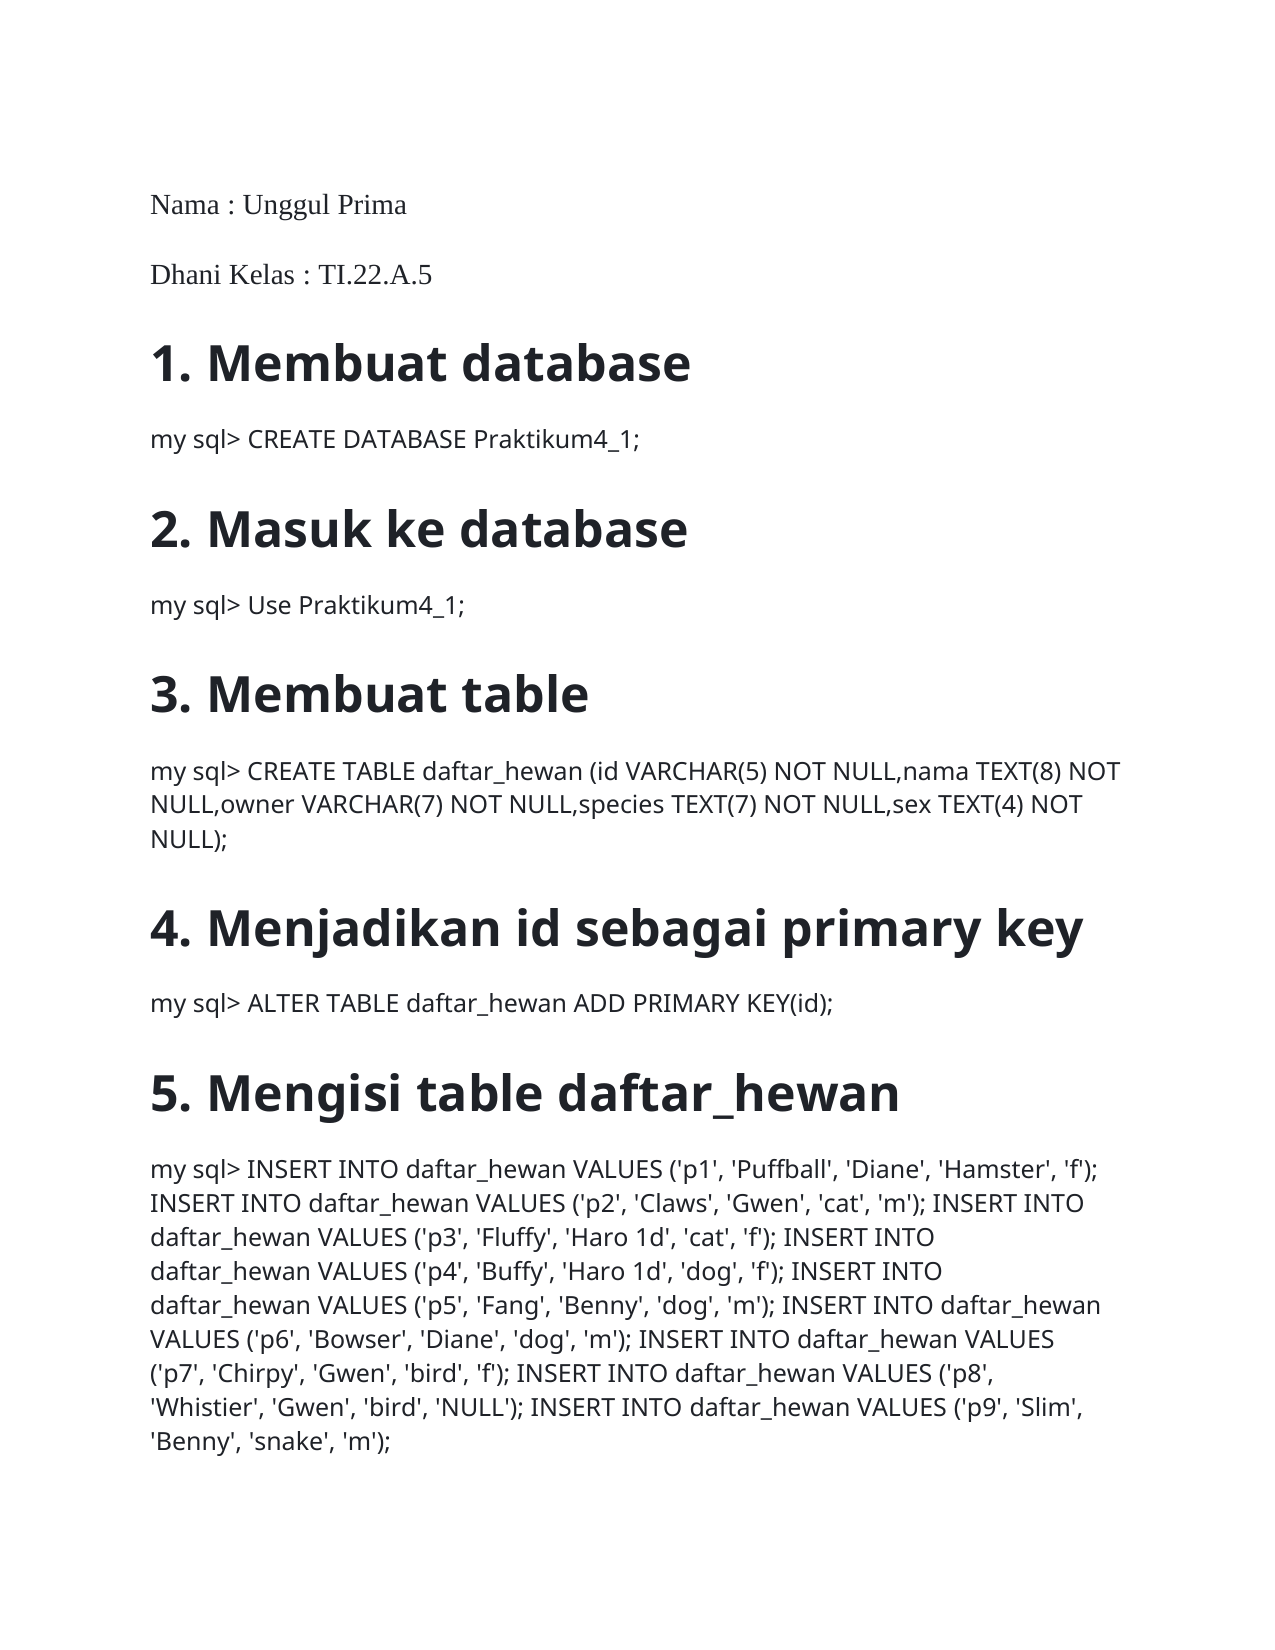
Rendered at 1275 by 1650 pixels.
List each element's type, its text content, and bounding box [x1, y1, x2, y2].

subtitle Membuat table [150, 659, 1154, 728]
text Nama : Unggul Prima Dhani Kelas : TI.22.A.5 [150, 187, 485, 291]
text my sql> Use Praktikum4_1; [150, 588, 1154, 622]
subtitle Menjadikan id sebagai primary key [150, 892, 1154, 961]
text my sql> INSERT INTO daftar_hewan VALUES ('p1', 'Puffball', 'Diane', 'Hamster', 'f'); INSERT INTO daftar_hewan VALUES ('p2', 'Claws', 'Gwen', 'cat', 'm'); INSERT INTO daftar_hewan VALUES ('p3', 'Fluffy', 'Haro 1d', 'cat', 'f'); INSERT INTO daftar_hewan VALUES ('p4', 'Buffy', 'Haro 1d', 'dog', 'f'); INSERT INTO daftar_hewan VALUES ('p5', 'Fang', 'Benny', 'dog', 'm'); INSERT INTO daftar_hewan VALUES ('p6', 'Bowser', 'Diane', 'dog', 'm'); INSERT INTO daftar_hewan VALUES ('p7', 'Chirpy', 'Gwen', 'bird', 'f'); INSERT INTO daftar_hewan VALUES ('p8', 'Whistier', 'Gwen', 'bird', 'NULL'); INSERT INTO daftar_hewan VALUES ('p9', 'Slim', 'Benny', 'snake', 'm'); [150, 1152, 1103, 1458]
text my sql> ALTER TABLE daftar_hewan ADD PRIMARY KEY(id); [150, 986, 1154, 1020]
subtitle Mengisi table daftar_hewan [150, 1058, 1154, 1126]
text my sql> CREATE TABLE daftar_hewan (id VARCHAR(5) NOT NULL,nama TEXT(8) NOT NULL,owner VARCHAR(7) NOT NULL,species TEXT(7) NOT NULL,sex TEXT(4) NOT NULL); [150, 753, 1154, 855]
text my sql> CREATE DATABASE Praktikum4_1; [150, 422, 1154, 456]
subtitle Membuat database [150, 328, 1154, 396]
subtitle Masuk ke database [150, 494, 1154, 562]
